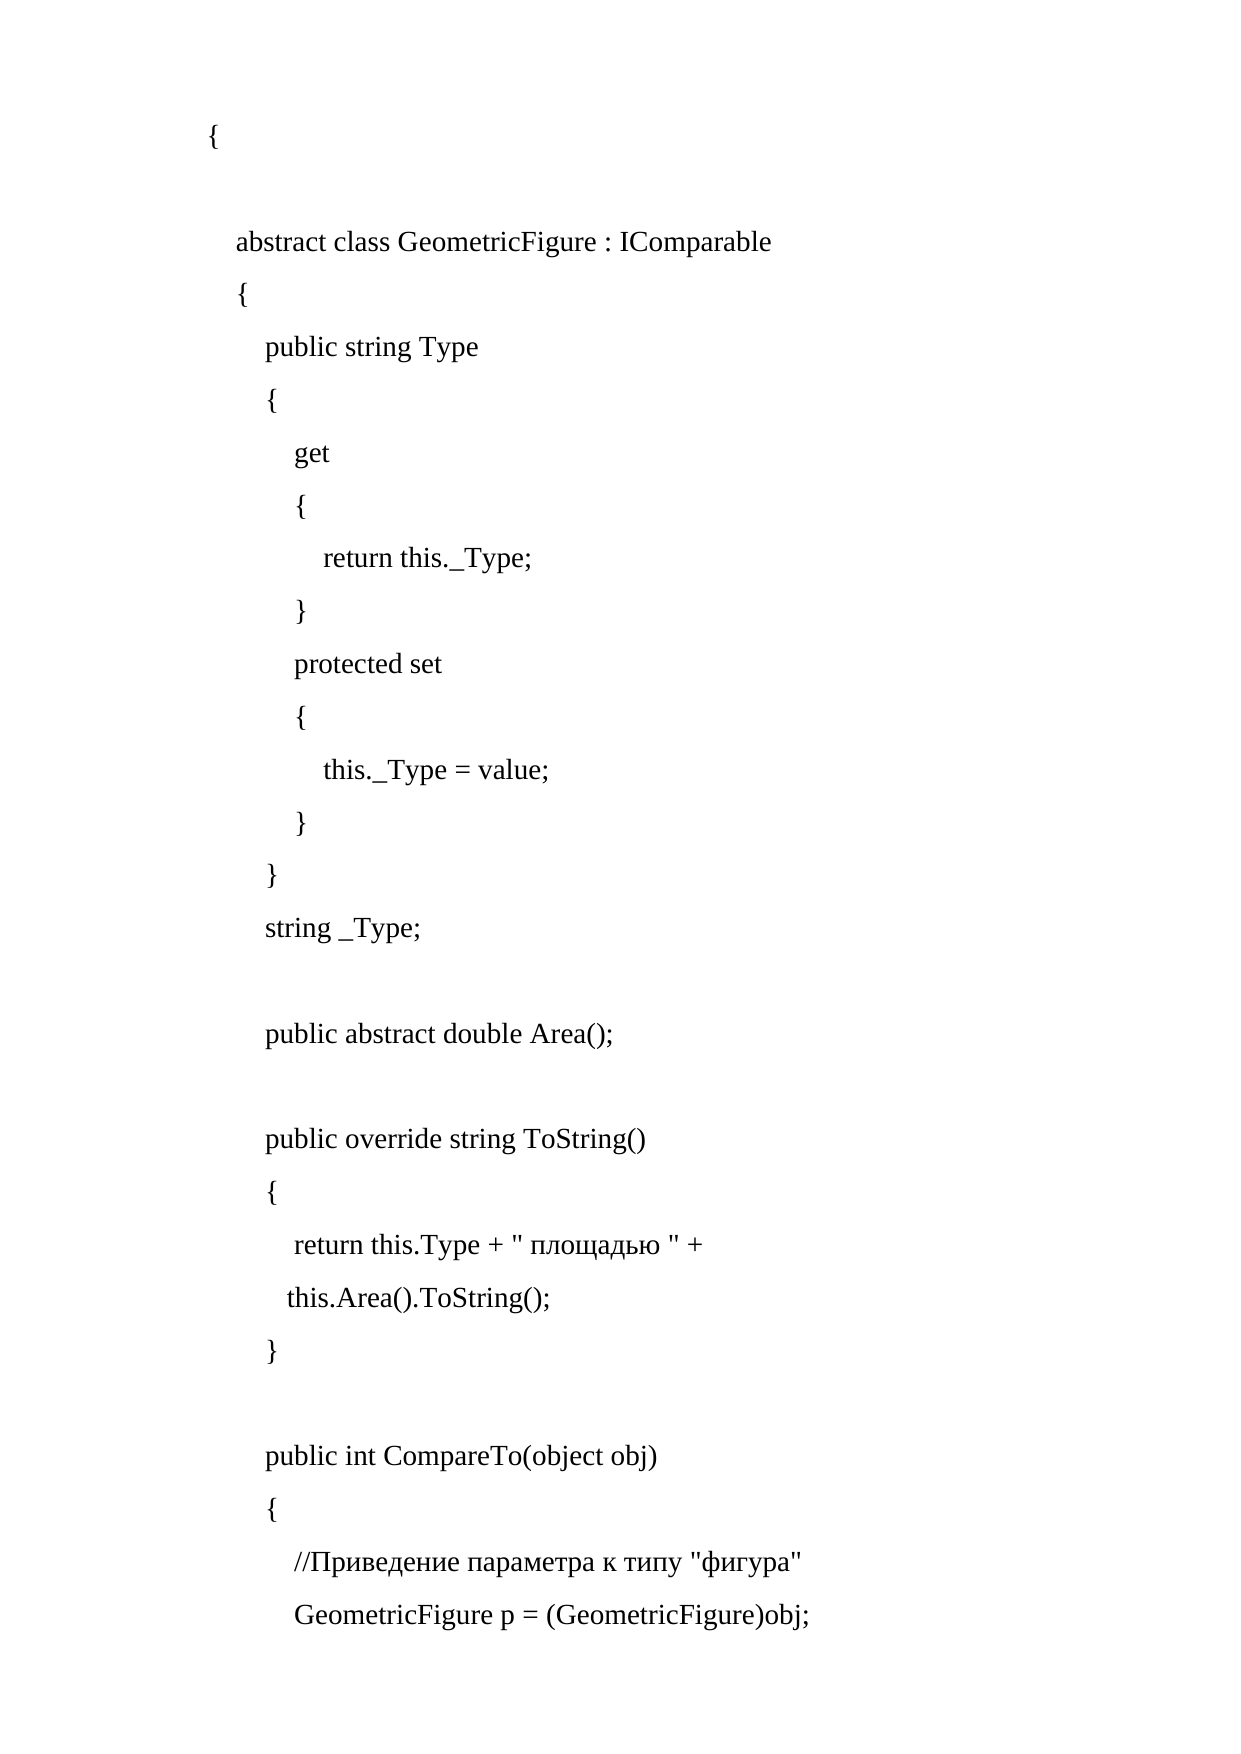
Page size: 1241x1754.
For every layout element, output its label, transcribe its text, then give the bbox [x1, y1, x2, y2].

text { [177, 488, 1152, 521]
text public string Type [177, 329, 1152, 363]
text get [177, 435, 1152, 468]
text //Приведение параметра к типу "фигура" [177, 1544, 1152, 1578]
text string _Type; [177, 910, 1152, 944]
text { [177, 382, 1152, 416]
text { [177, 699, 1152, 733]
text } [177, 857, 1152, 891]
text { [177, 277, 1152, 310]
text } [177, 593, 1152, 627]
text { [177, 1491, 1152, 1525]
text return this.Type + " площадью " + [177, 1227, 1152, 1261]
text this.Area().ToString(); [177, 1280, 1152, 1313]
text public abstract double Area(); [177, 1016, 1152, 1049]
text } [177, 1333, 1152, 1366]
text this._Type = value; [177, 752, 1152, 785]
text { [177, 1174, 1152, 1208]
text protected set [177, 646, 1152, 680]
text return this._Type; [177, 541, 1152, 574]
text public int CompareTo(object obj) [177, 1438, 1152, 1472]
text { [177, 118, 1152, 152]
text } [177, 805, 1152, 838]
text GeometricFigure p = (GeometricFigure)obj; [177, 1597, 1152, 1630]
text public override string ToString() [177, 1122, 1152, 1155]
text abstract class GeometricFigure : IComparable [177, 224, 1152, 257]
